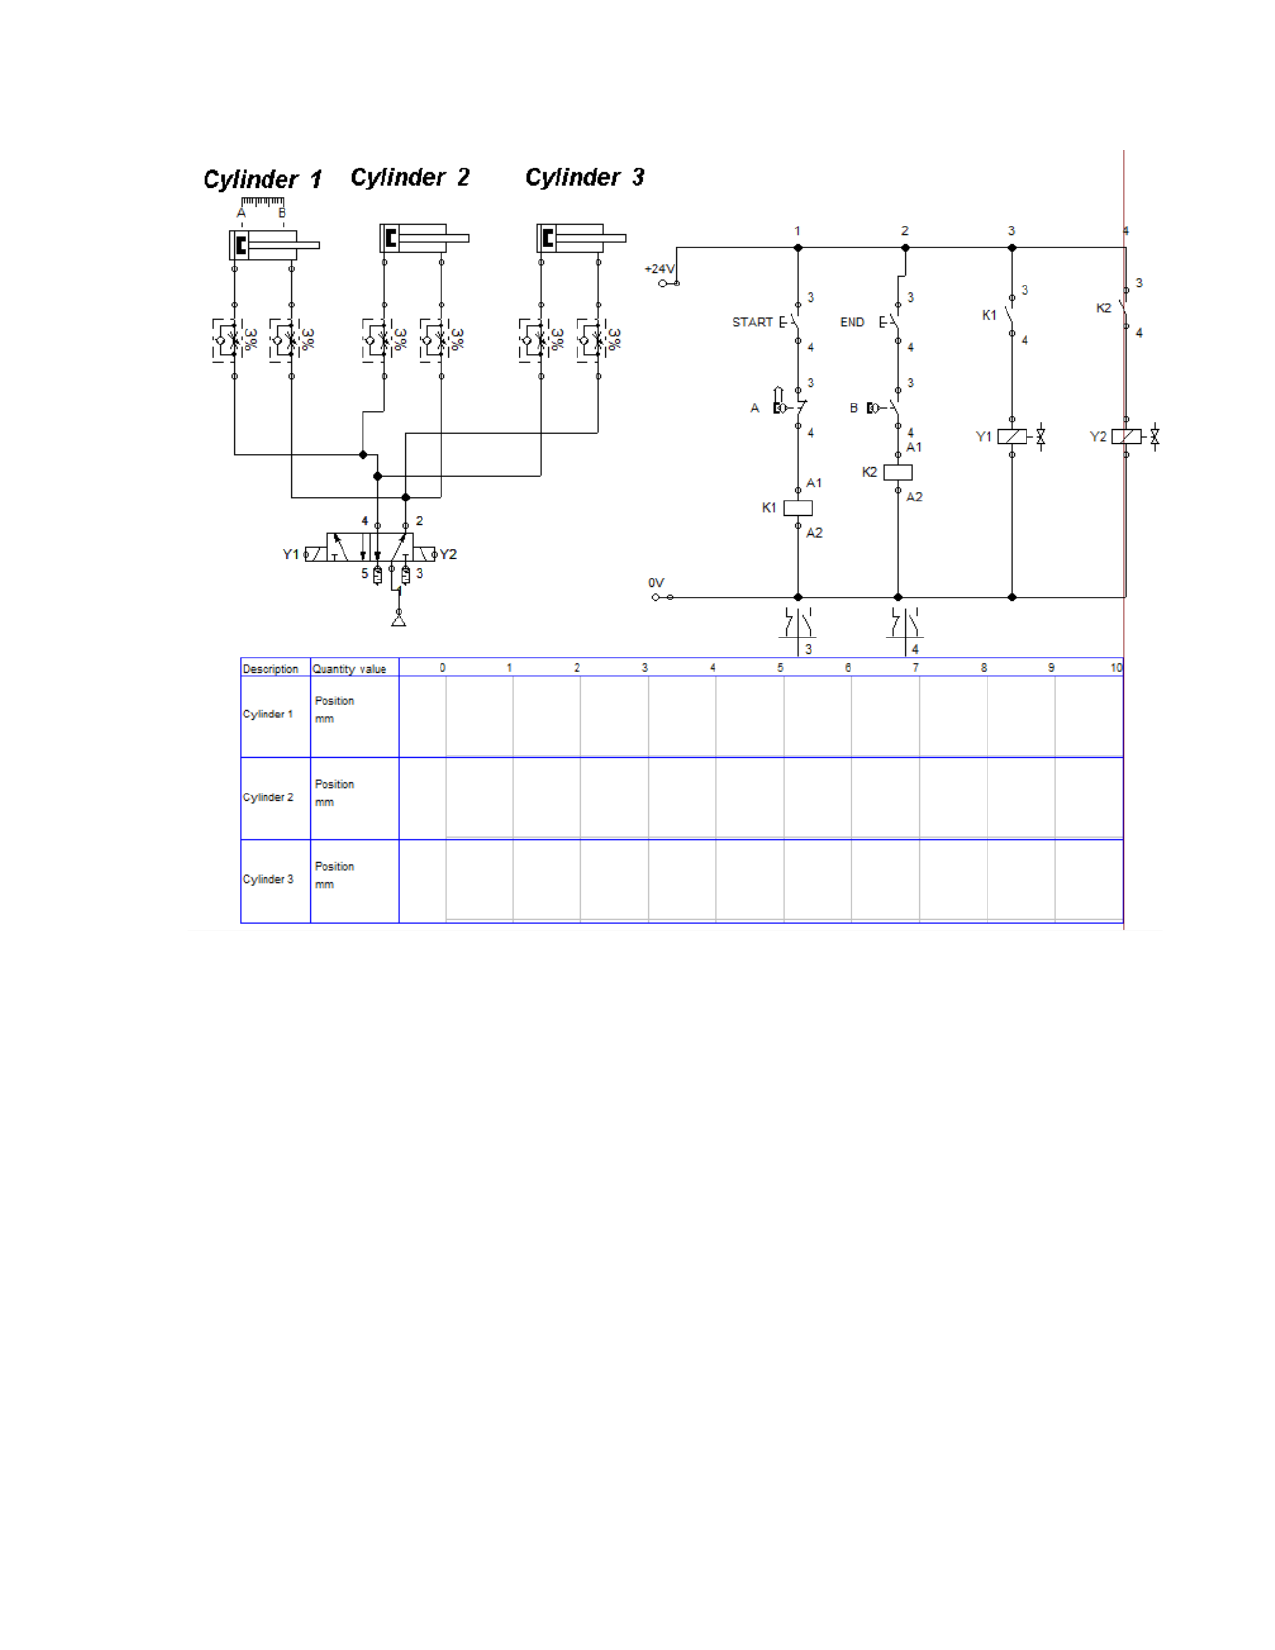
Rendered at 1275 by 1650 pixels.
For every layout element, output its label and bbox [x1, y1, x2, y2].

picture [187, 150, 1163, 931]
